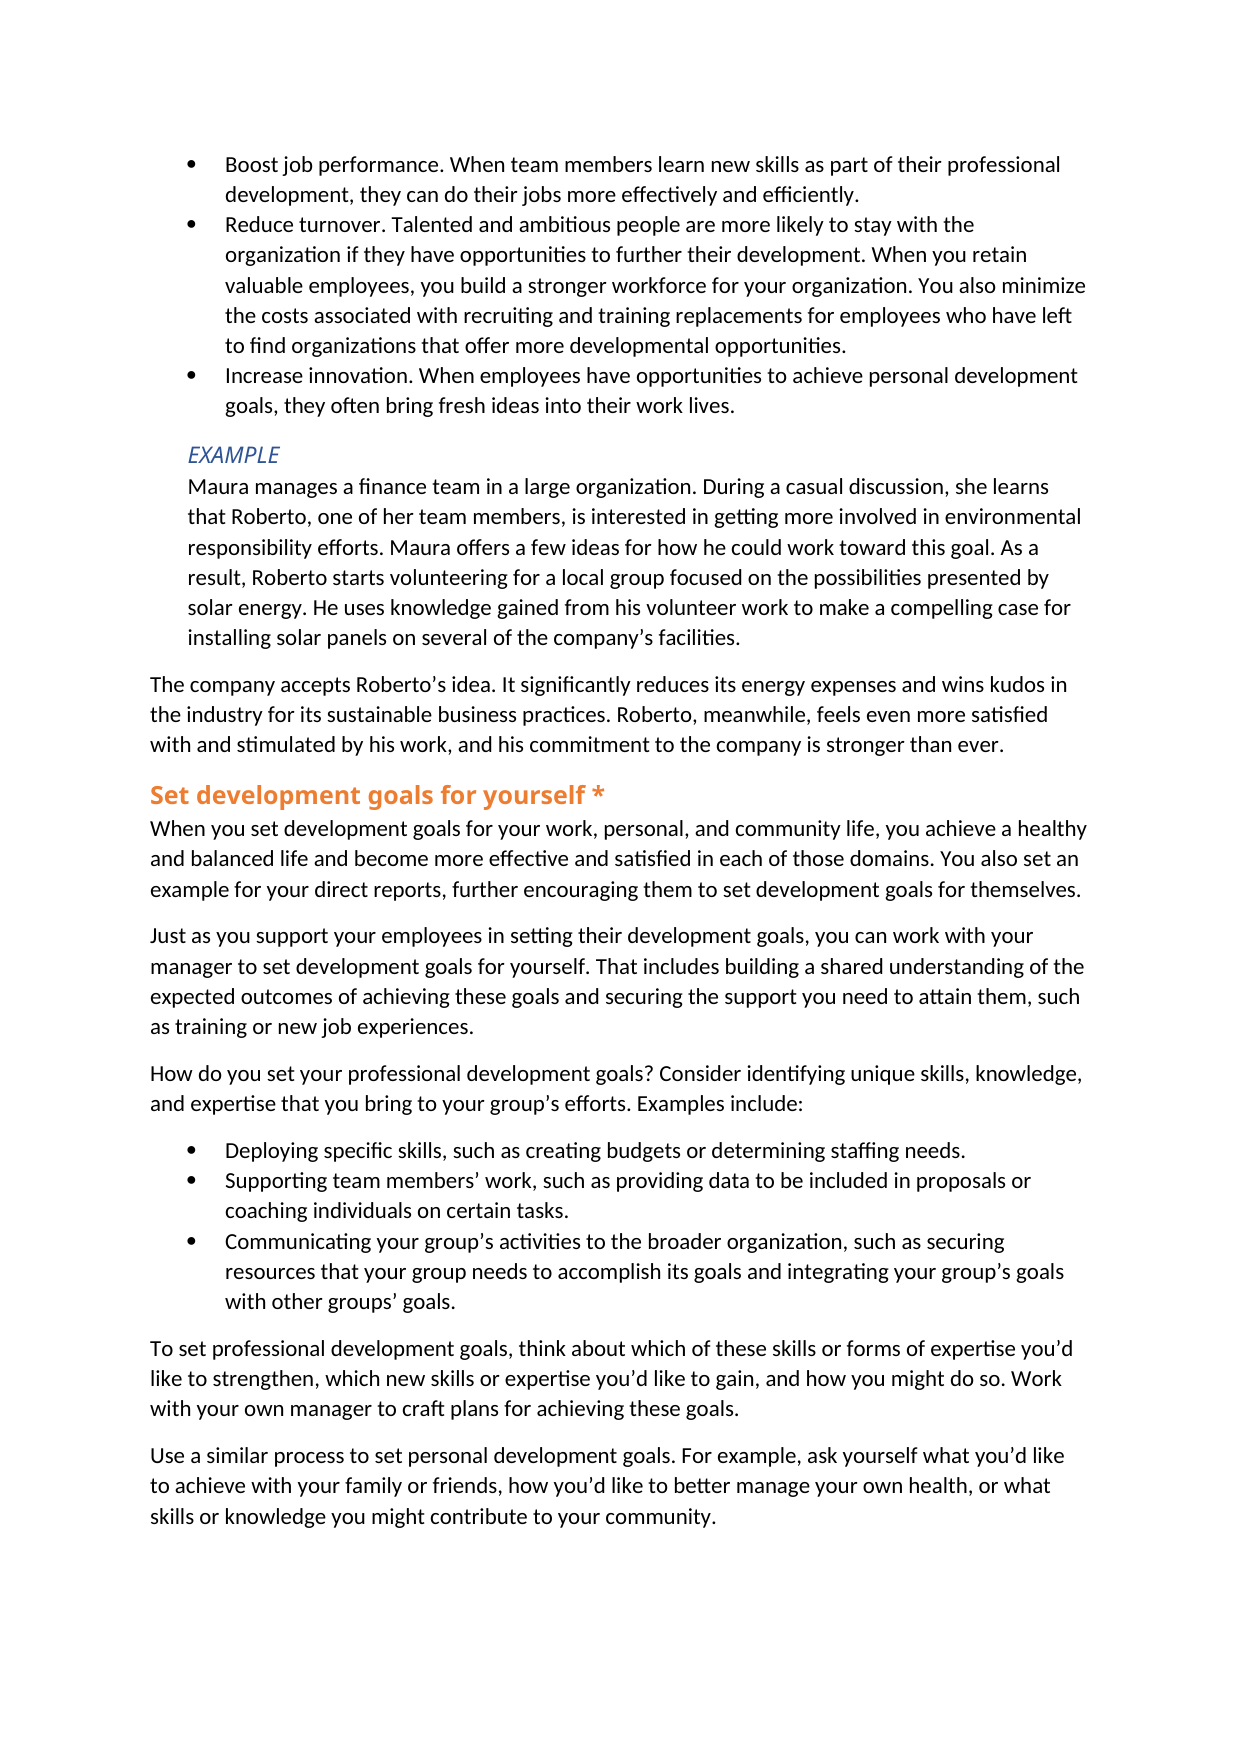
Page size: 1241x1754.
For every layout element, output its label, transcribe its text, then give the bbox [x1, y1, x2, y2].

list Supporting team members’ work, such as providing data to be included in proposals or coaching individuals on certain tasks. [187, 1166, 1090, 1224]
text Just as you support your employees in setting their development goals, you can work with your manager to set development goals for yourself. That includes building a shared understanding of the expected outcomes of achieving these goals and securing the support you need to attain them, such as training or new job experiences. [150, 922, 1090, 1040]
text The company accepts Roberto’s idea. It significantly reduces its energy expenses and wins kudos in the industry for its sustainable business practices. Roberto, meanwhile, feels even more satisfied with and stimulated by his work, and his commitment to the company is stronger than ever. [150, 670, 1090, 759]
subtitle Set development goals for yourself * [150, 777, 1090, 812]
text Use a similar process to set personal development goals. For example, ask yourself what you’d like to achieve with your family or friends, how you’d like to better manage your own health, or what skills or knowledge you might contribute to your community. [150, 1441, 1090, 1530]
list Boost job performance. When team members learn new skills as part of their professional development, they can do their jobs more effectively and efficiently. [187, 150, 1090, 208]
text Maura manages a finance team in a large organization. During a casual discussion, she learns that Roberto, one of her team members, is interested in getting more involved in environmental responsibility efforts. Maura offers a few ideas for how he could work toward this goal. As a result, Roberto starts volunteering for a local group focused on the possibilities presented by solar energy. He uses knowledge gained from his volunteer work to make a compelling case for installing solar panels on several of the company’s facilities. [187, 472, 1090, 651]
text To set professional development goals, think about which of these skills or forms of expertise you’d like to strengthen, which new skills or expertise you’d like to gain, and how you might do so. Work with your own manager to craft plans for achieving these goals. [150, 1334, 1090, 1422]
list Reduce turnover. Talented and ambitious people are more likely to stay with the organization if they have opportunities to further their development. When you retain valuable employees, you build a stronger workforce for your organization. You also minimize the costs associated with recruiting and training replacements for employees who have left to find organizations that offer more developmental opportunities. [187, 210, 1090, 359]
list Deploying specific skills, such as creating budgets or determining staffing needs. [187, 1136, 1090, 1164]
subtitle EXAMPLE [150, 438, 1090, 470]
list Communicating your group’s activities to the broader organization, such as securing resources that your group needs to accomplish its goals and integrating your group’s goals with other groups’ goals. [187, 1227, 1090, 1315]
text How do you set your professional development goals? Consider identifying unique skills, knowledge, and expertise that you bring to your group’s efforts. Examples include: [150, 1059, 1090, 1117]
text When you set development goals for your work, personal, and community life, you achieve a healthy and balanced life and become more effective and satisfied in each of those domains. You also set an example for your direct reports, further encouraging them to set development goals for themselves. [150, 814, 1090, 903]
list Increase innovation. When employees have opportunities to achieve personal development goals, they often bring fresh ideas into their work lives. [187, 361, 1090, 420]
